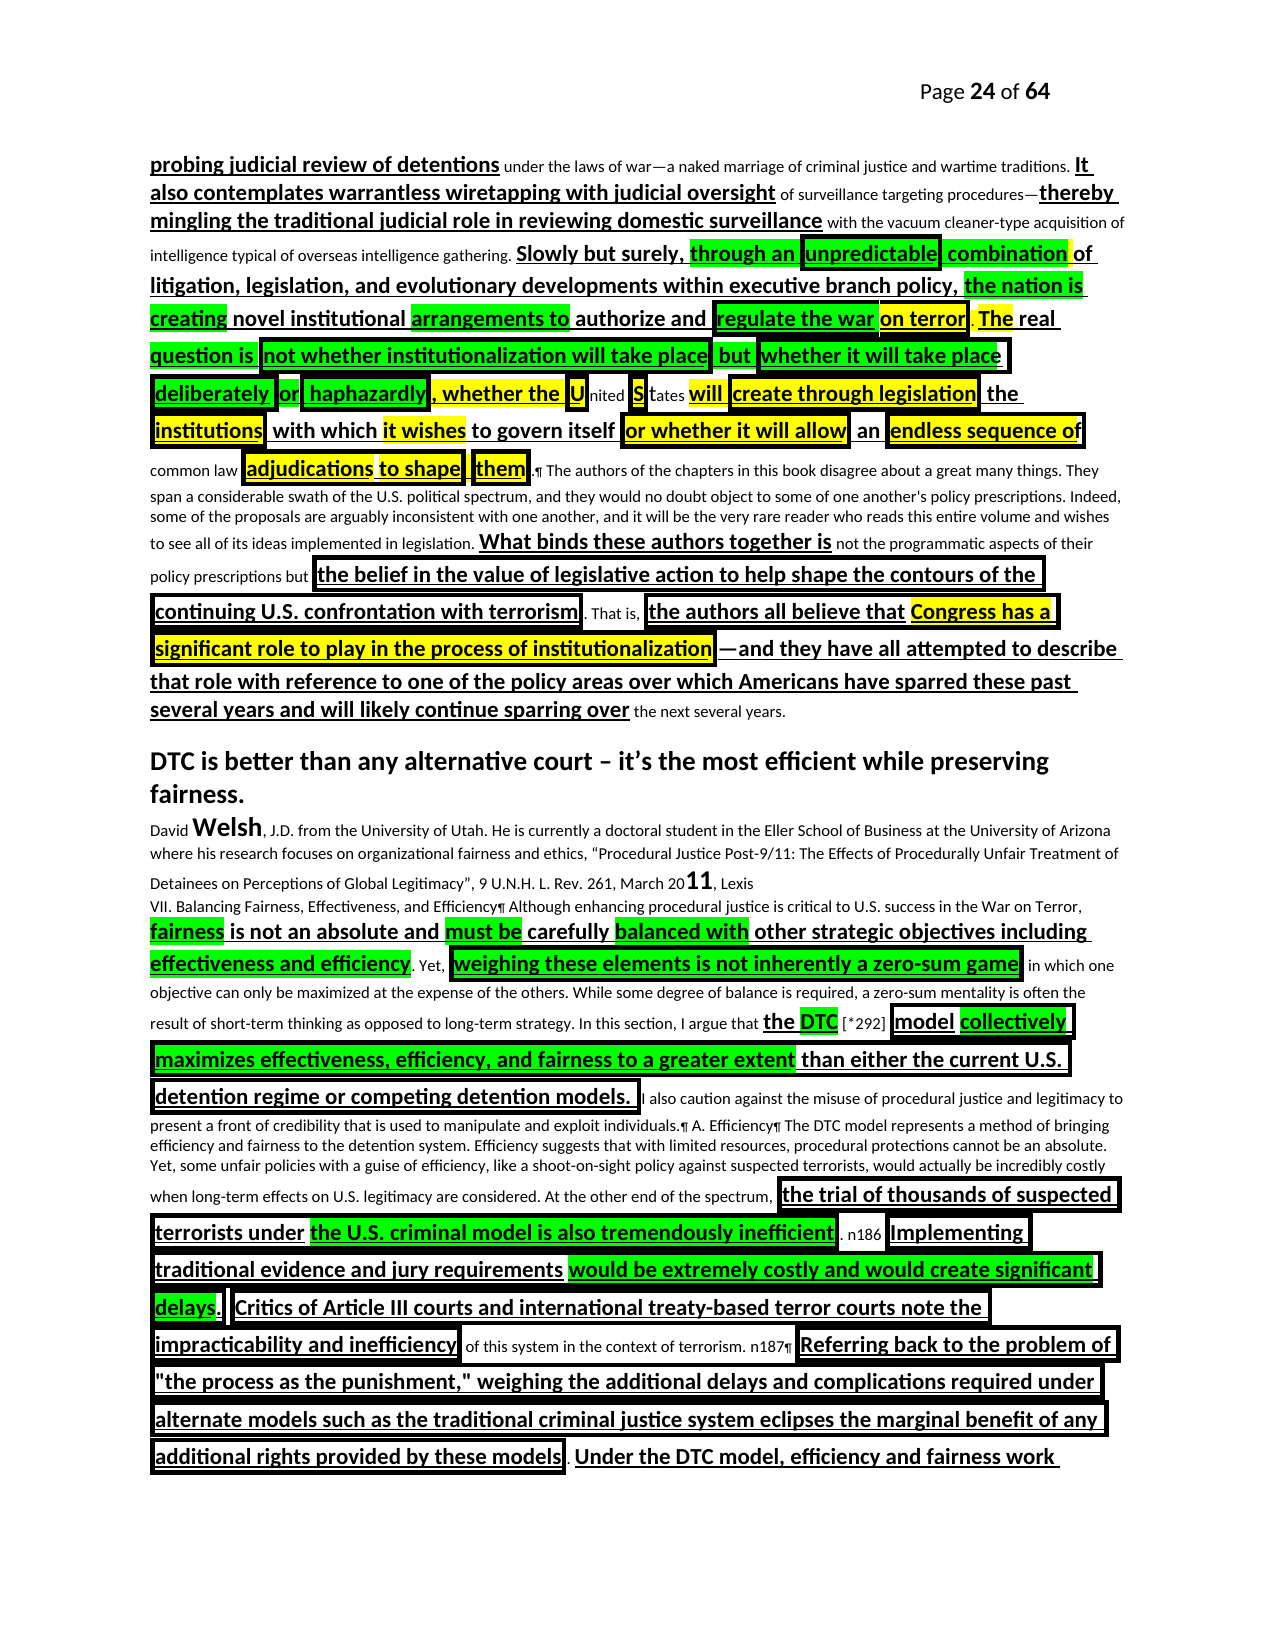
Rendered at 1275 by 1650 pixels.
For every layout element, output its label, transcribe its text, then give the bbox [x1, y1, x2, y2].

text David Welsh, J.D. from the University of Utah. He is currently a doctoral student in the Eller School of Business at the University of Arizona where his research focuses on organizational fairness and ethics, “Procedural Justice Post-9/11: The Effects of Procedurally Unfair Treatment of Detainees on Perceptions of Global Legitimacy”, 9 U.N.H. L. Rev. 261, March 2011, Lexis [150, 810, 1125, 897]
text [150, 897, 1125, 1475]
subtitle DTC is better than any alternative court – it’s the most efficient while preserving fairness. [150, 744, 1125, 810]
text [150, 150, 1125, 723]
